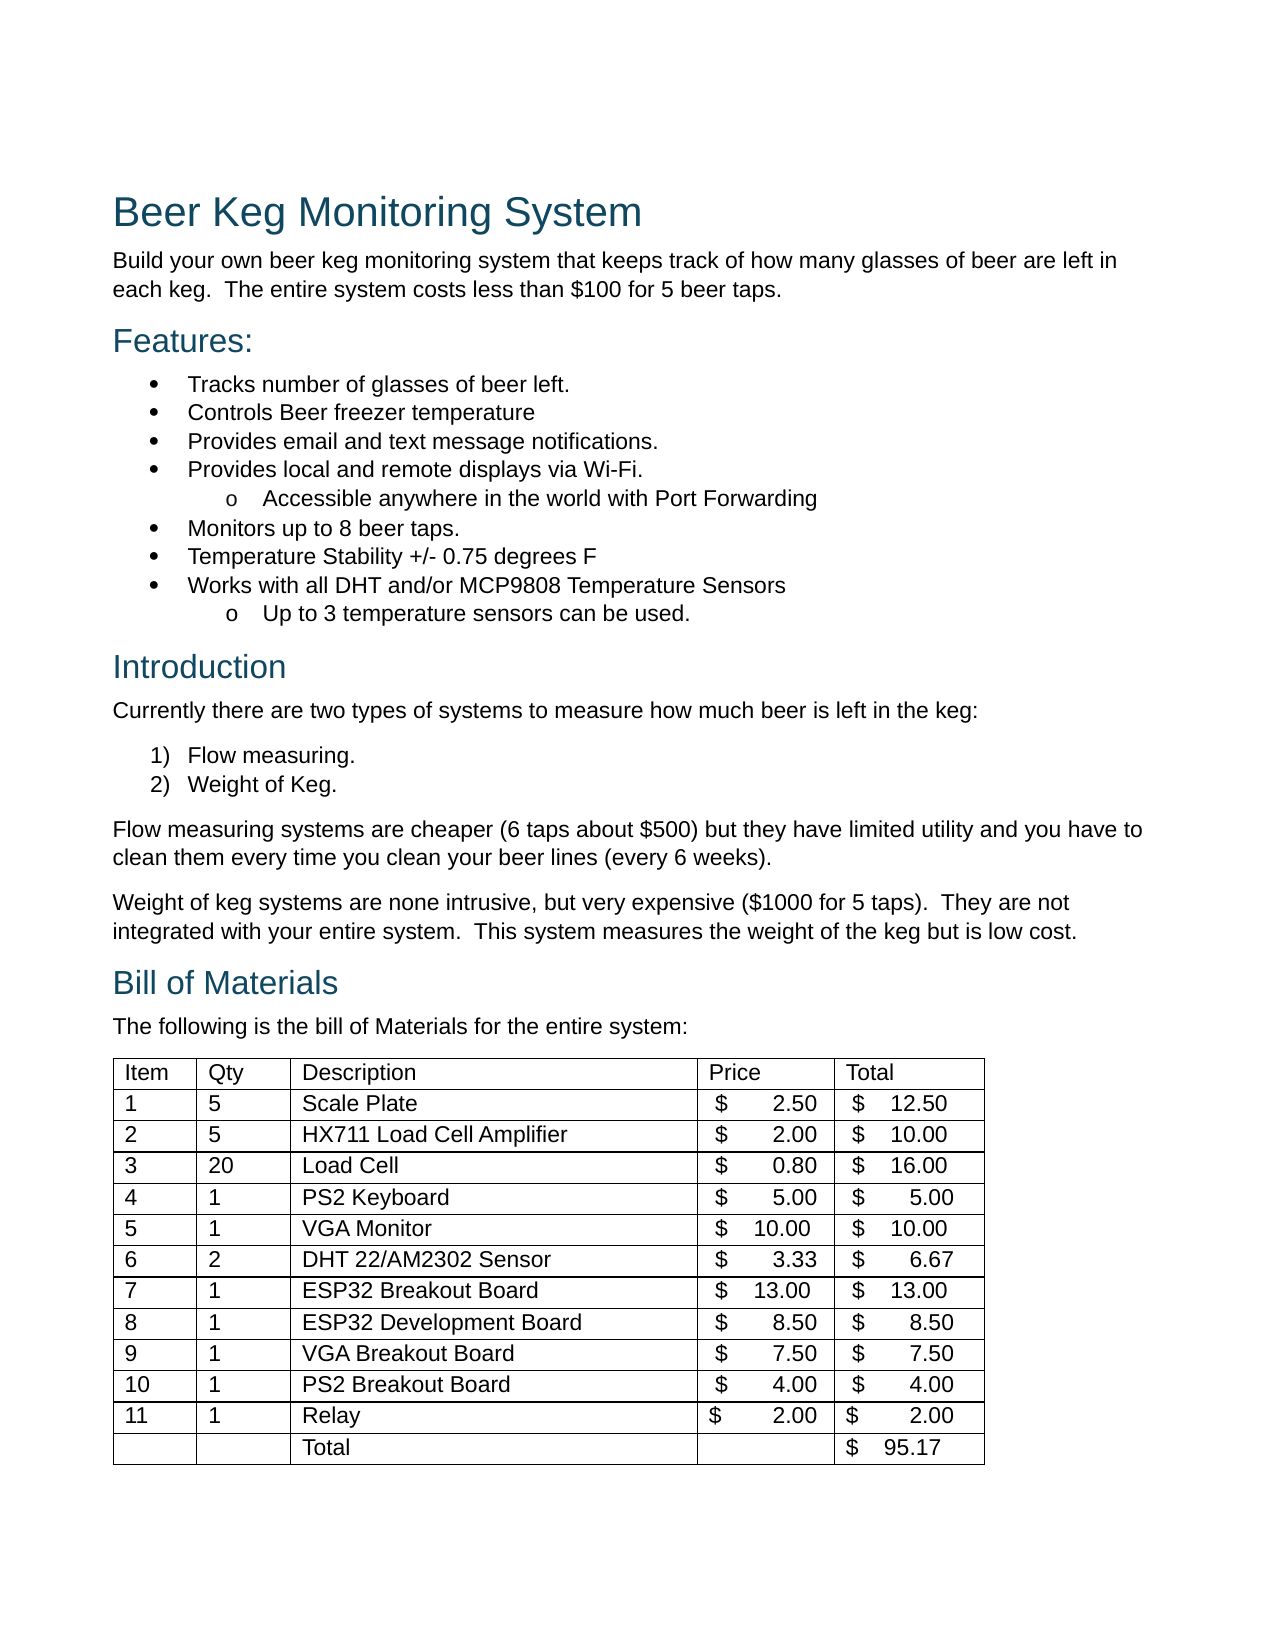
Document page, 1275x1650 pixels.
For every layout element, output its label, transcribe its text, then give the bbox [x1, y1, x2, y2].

table_header Total [835, 1059, 984, 1089]
table_cell $ 4.00 [698, 1371, 834, 1401]
table_cell HX711 Load Cell Amplifier [291, 1121, 697, 1151]
table_cell $ 2.00 [698, 1403, 834, 1433]
list Up to 3 temperature sensors can be used. [225, 600, 1162, 628]
table_cell 3 [114, 1153, 196, 1183]
list Temperature Stability +/- 0.75 degrees F [150, 543, 1162, 569]
list Tracks number of glasses of beer left. [150, 371, 1162, 397]
table_cell [114, 1434, 196, 1464]
table_cell $ 10.00 [835, 1215, 984, 1245]
text Flow measuring systems are cheaper (6 taps about $500) but they have limited utility and you have to clean them every time you clean your beer lines (every 6 weeks). [112, 816, 1162, 871]
text Weight of keg systems are none intrusive, but very expensive ($1000 for 5 taps). They are not integrated with your entire system. This system measures the weight of the keg but is low cost. [112, 889, 1162, 944]
table_cell 1 [197, 1309, 290, 1339]
text Build your own beer keg monitoring system that keeps track of how many glasses of beer are left in each keg. The entire system costs less than $100 for 5 beer taps. [112, 247, 1162, 302]
table_cell $ 4.00 [835, 1371, 984, 1401]
table_cell 2 [197, 1246, 290, 1276]
table_cell ESP32 Breakout Board [291, 1278, 697, 1308]
list Weight of Keg. [150, 771, 1162, 797]
table_cell 20 [197, 1153, 290, 1183]
table_cell [698, 1434, 834, 1464]
table_cell Relay [291, 1403, 697, 1433]
text The following is the bill of Materials for the entire system: [112, 1013, 1162, 1039]
table_cell $ 8.50 [698, 1309, 834, 1339]
table_cell [197, 1434, 290, 1464]
table_cell Total [291, 1434, 697, 1464]
table_cell $ 7.50 [698, 1340, 834, 1370]
table_cell 1 [114, 1090, 196, 1120]
table_header Qty [197, 1059, 290, 1089]
table_cell $ 5.00 [835, 1184, 984, 1214]
table_cell $ 3.33 [698, 1246, 834, 1276]
table_cell 1 [197, 1371, 290, 1401]
table_cell 5 [197, 1121, 290, 1151]
table_cell $ 13.00 [835, 1278, 984, 1308]
table_cell $ 12.50 [835, 1090, 984, 1120]
table_cell PS2 Keyboard [291, 1184, 697, 1214]
table_cell 10 [114, 1371, 196, 1401]
table_cell 1 [197, 1278, 290, 1308]
table_cell 1 [197, 1403, 290, 1433]
table_cell 8 [114, 1309, 196, 1339]
table_cell $ 10.00 [835, 1121, 984, 1151]
table_cell 1 [197, 1215, 290, 1245]
table_cell 2 [114, 1121, 196, 1151]
table_cell Load Cell [291, 1153, 697, 1183]
table_cell 7 [114, 1278, 196, 1308]
list Accessible anywhere in the world with Port Forwarding [225, 484, 1162, 513]
table_cell $ 2.00 [698, 1121, 834, 1151]
table_header Item [114, 1059, 196, 1089]
list Works with all DHT and/or MCP9808 Temperature Sensors [150, 572, 1162, 598]
table_cell $ 6.67 [835, 1246, 984, 1276]
subtitle Introduction [112, 647, 1162, 686]
subtitle Bill of Materials [112, 963, 1162, 1001]
table_cell $ 0.80 [698, 1153, 834, 1183]
table_header Price [698, 1059, 834, 1089]
table_cell 5 [197, 1090, 290, 1120]
table_cell 1 [197, 1340, 290, 1370]
table_cell $ 2.50 [698, 1090, 834, 1120]
table_cell VGA Breakout Board [291, 1340, 697, 1370]
table_cell 5 [114, 1215, 196, 1245]
table_cell 11 [114, 1403, 196, 1433]
table_cell Scale Plate [291, 1090, 697, 1120]
table_cell ESP32 Development Board [291, 1309, 697, 1339]
subtitle Beer Keg Monitoring System [112, 187, 1162, 235]
table_cell VGA Monitor [291, 1215, 697, 1245]
text Currently there are two types of systems to measure how much beer is left in the keg: [112, 697, 1162, 723]
list Provides local and remote displays via Wi-Fi. [150, 456, 1162, 482]
table_cell $ 2.00 [835, 1403, 984, 1433]
list Controls Beer freezer temperature [150, 399, 1162, 426]
table_header Description [291, 1059, 697, 1089]
table_cell $ 13.00 [698, 1278, 834, 1308]
table_cell 4 [114, 1184, 196, 1214]
table_cell 9 [114, 1340, 196, 1370]
list Monitors up to 8 beer taps. [150, 515, 1162, 541]
list Flow measuring. [150, 742, 1162, 768]
table_cell $ 16.00 [835, 1153, 984, 1183]
list Provides email and text message notifications. [150, 428, 1162, 454]
table_cell $ 7.50 [835, 1340, 984, 1370]
table_cell PS2 Breakout Board [291, 1371, 697, 1401]
subtitle Features: [112, 321, 1162, 359]
table_cell $ 95.17 [835, 1434, 984, 1464]
table_cell 1 [197, 1184, 290, 1214]
table_cell 6 [114, 1246, 196, 1276]
table_cell DHT 22/AM2302 Sensor [291, 1246, 697, 1276]
table_cell $ 10.00 [698, 1215, 834, 1245]
table_cell $ 8.50 [835, 1309, 984, 1339]
table_cell $ 5.00 [698, 1184, 834, 1214]
